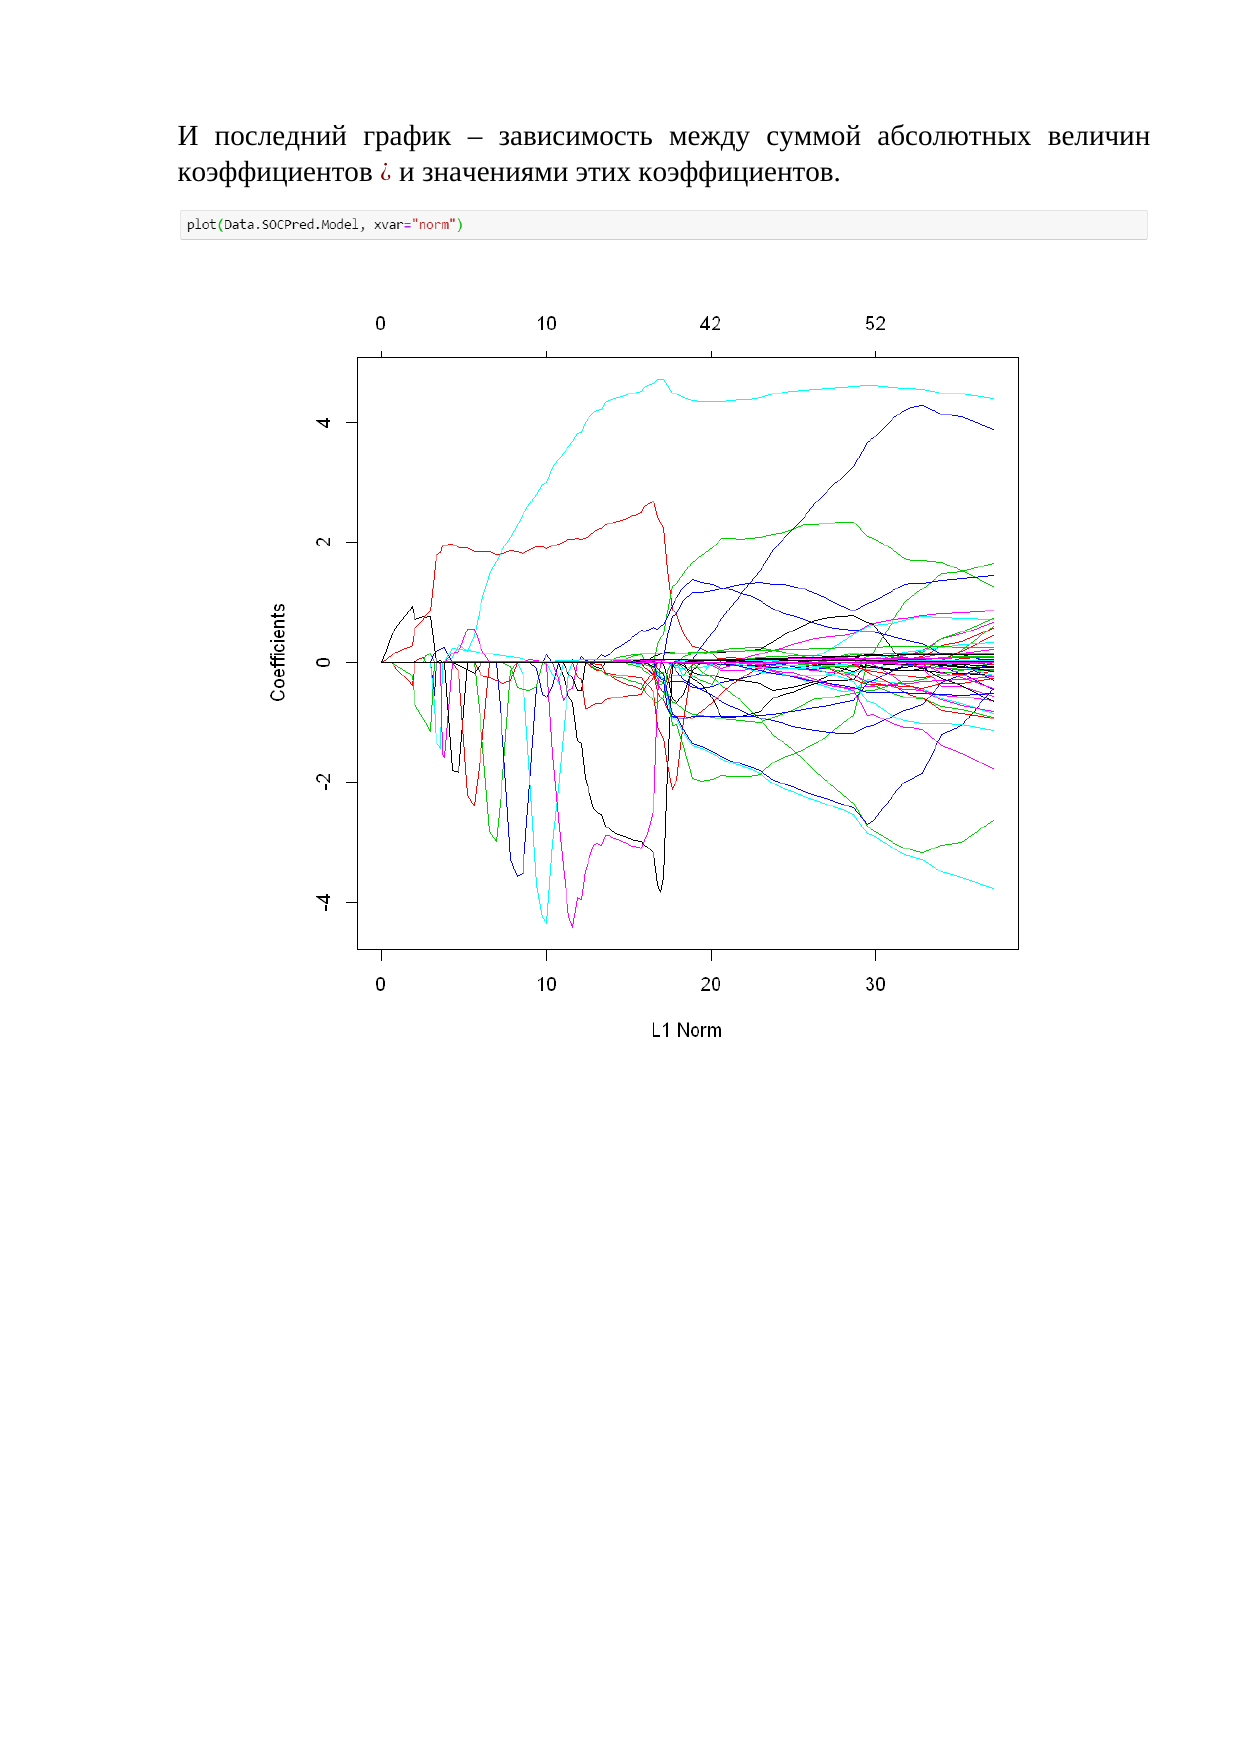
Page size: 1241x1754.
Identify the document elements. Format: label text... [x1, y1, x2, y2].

picture [263, 263, 1066, 1066]
text И последний график – зависимость между суммой абсолютных величин коэффициентов и значениями этих коэффициентов. [177, 118, 1152, 188]
picture [177, 207, 1151, 245]
